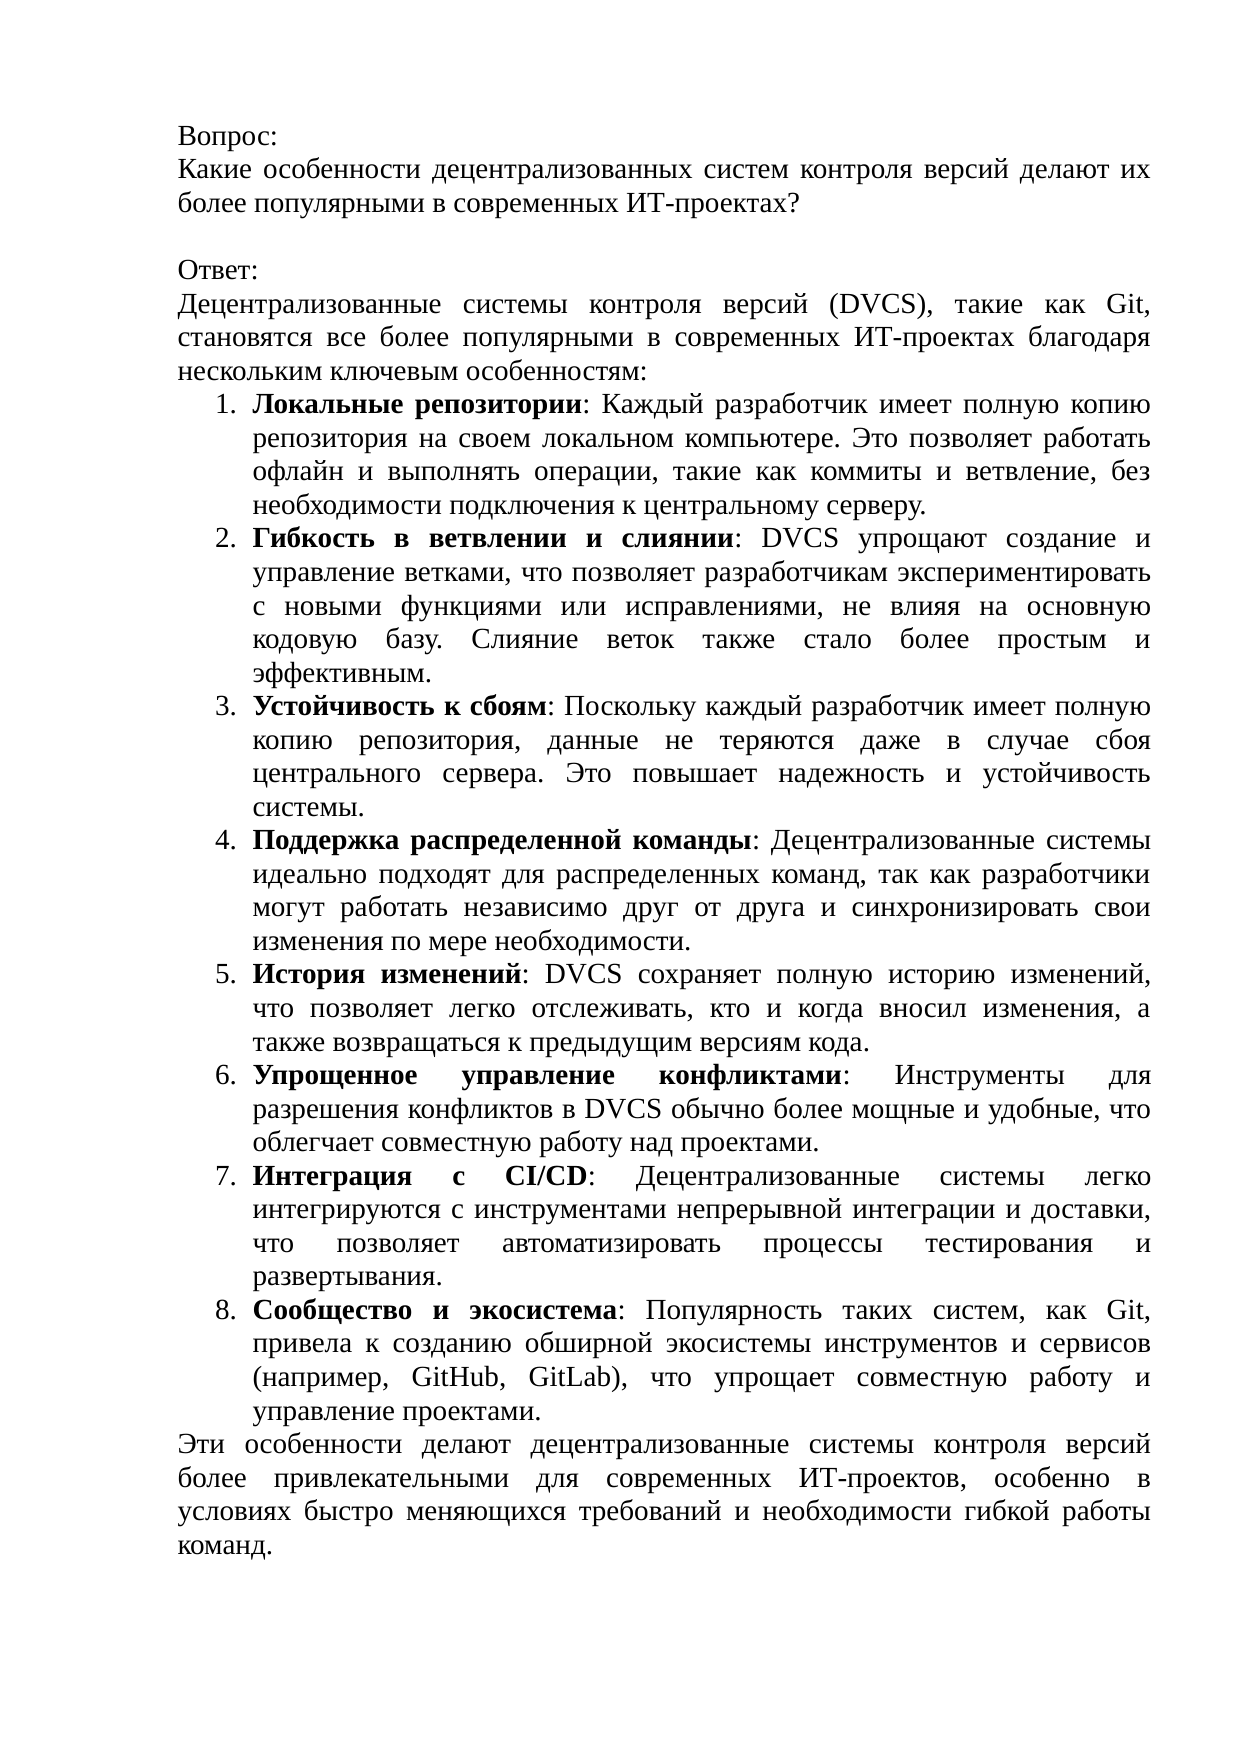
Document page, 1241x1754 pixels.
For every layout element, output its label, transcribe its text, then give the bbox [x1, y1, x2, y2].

list Упрощенное управление конфликтами: Инструменты для разрешения конфликтов в DVCS обычно более мощные и удобные, что облегчает совместную работу над проектами. [215, 1057, 1152, 1158]
list История изменений: DVCS сохраняет полную историю изменений, что позволяет легко отслеживать, кто и когда вносил изменения, а также возвращаться к предыдущим версиям кода. [215, 957, 1152, 1057]
list Гибкость в ветвлении и слиянии: DVCS упрощают создание и управление ветками, что позволяет разработчикам экспериментировать с новыми функциями или исправлениями, не влияя на основную кодовую базу. Слияние веток также стало более простым и эффективным. [215, 521, 1152, 688]
text Эти особенности делают децентрализованные системы контроля версий более привлекательными для современных ИТ-проектов, особенно в условиях быстро меняющихся требований и необходимости гибкой работы команд. [177, 1426, 1152, 1560]
list Сообщество и экосистема: Популярность таких систем, как Git, привела к созданию обширной экосистемы инструментов и сервисов (например, GitHub, GitLab), что упрощает совместную работу и управление проектами. [215, 1292, 1152, 1426]
list Локальные репозитории: Каждый разработчик имеет полную копию репозитория на своем локальном компьютере. Это позволяет работать офлайн и выполнять операции, такие как коммиты и ветвление, без необходимости подключения к центральному серверу. [215, 386, 1152, 521]
text Децентрализованные системы контроля версий (DVCS), такие как Git, становятся все более популярными в современных ИТ-проектах благодаря нескольким ключевым особенностям: [177, 286, 1152, 386]
text Вопрос: [177, 118, 1152, 152]
text Какие особенности децентрализованных систем контроля версий делают их более популярными в современных ИТ-проектах? [177, 152, 1152, 219]
list Поддержка распределенной команды: Децентрализованные системы идеально подходят для распределенных команд, так как разработчики могут работать независимо друг от друга и синхронизировать свои изменения по мере необходимости. [215, 822, 1152, 957]
list Интеграция с CI/CD: Децентрализованные системы легко интегрируются с инструментами непрерывной интеграции и доставки, что позволяет автоматизировать процессы тестирования и развертывания. [215, 1158, 1152, 1292]
text Ответ: [177, 252, 1152, 286]
list Устойчивость к сбоям: Поскольку каждый разработчик имеет полную копию репозитория, данные не теряются даже в случае сбоя центрального сервера. Это повышает надежность и устойчивость системы. [215, 688, 1152, 822]
